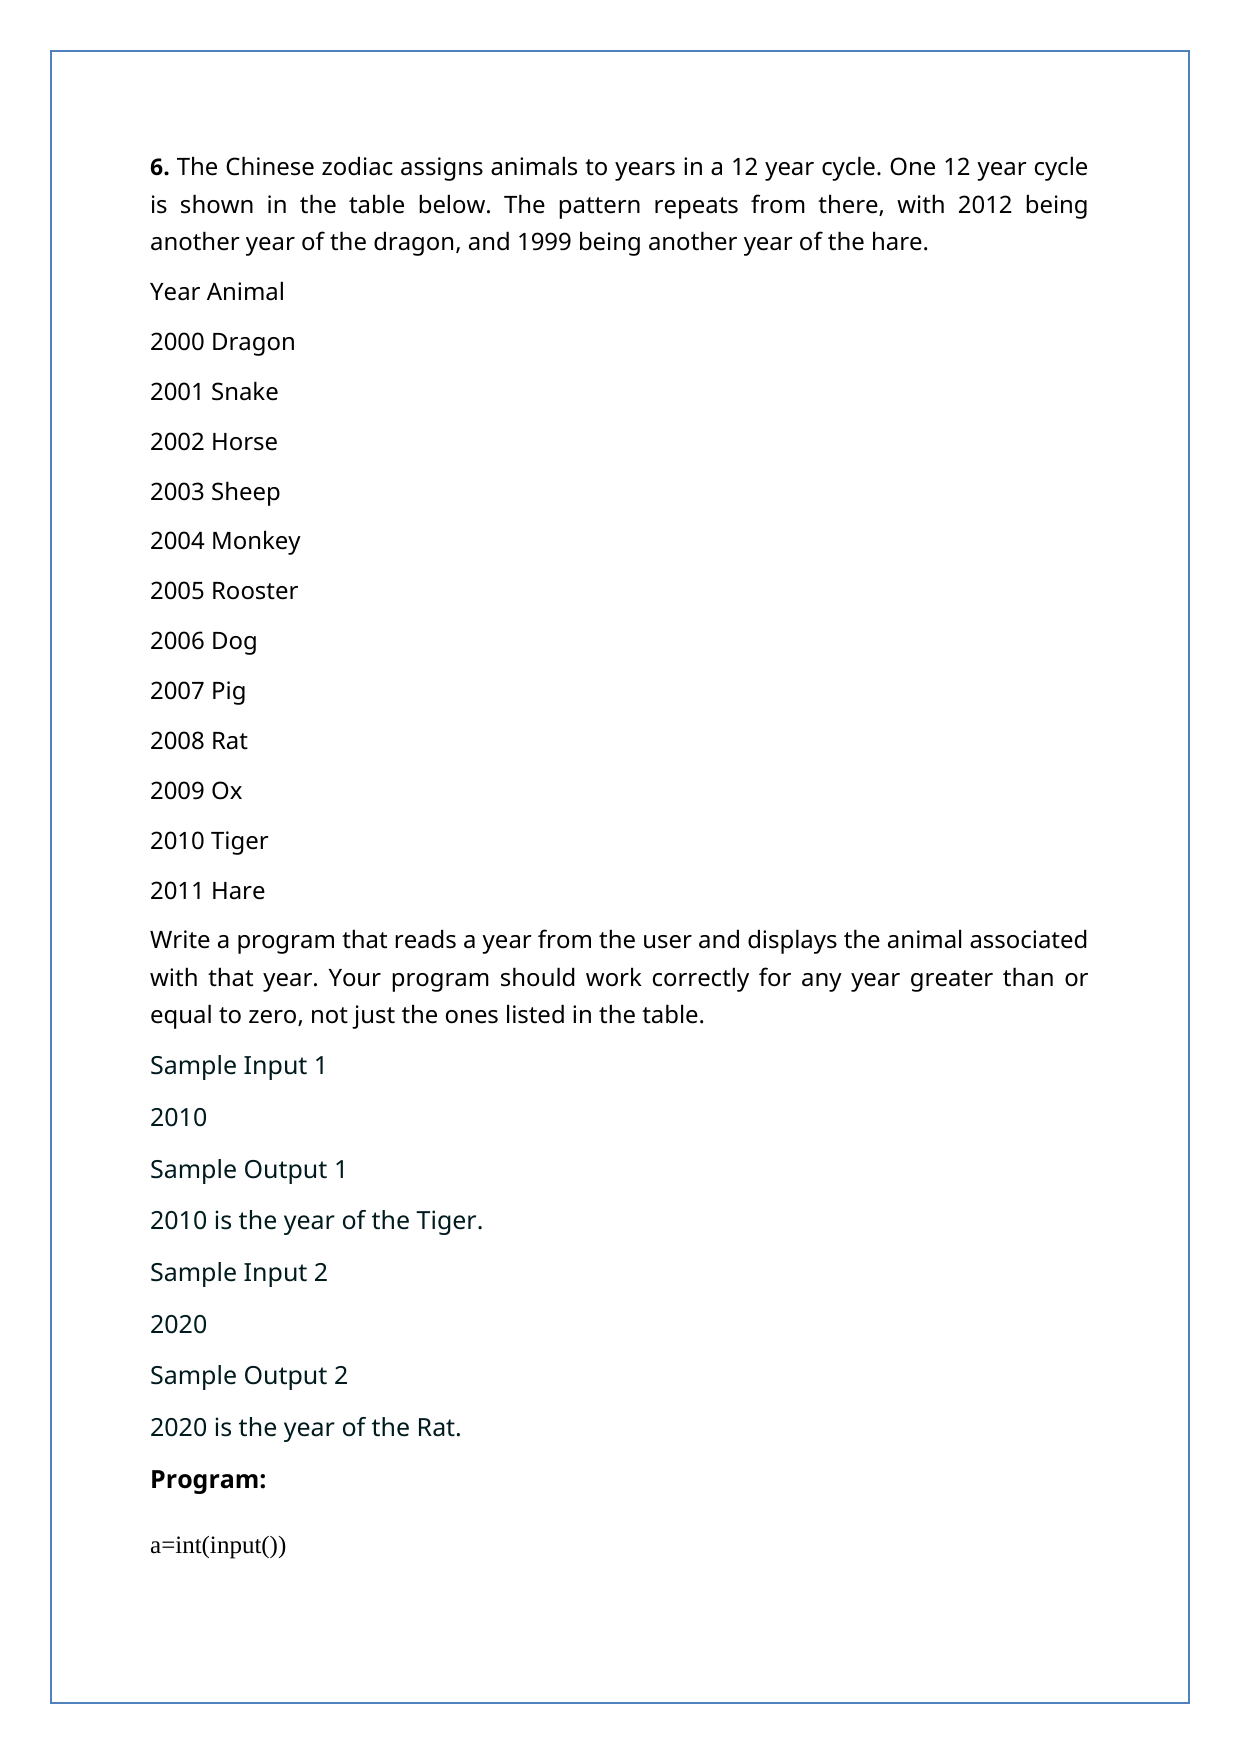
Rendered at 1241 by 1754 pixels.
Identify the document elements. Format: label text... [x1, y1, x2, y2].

text 2001 Snake [150, 374, 1090, 407]
text 2000 Dragon [150, 324, 1090, 357]
text 2002 Horse [150, 424, 1090, 457]
text 2009 Ox [150, 774, 1090, 806]
text Year Animal [150, 275, 1090, 307]
text Sample Output 1 [150, 1151, 1090, 1185]
text 2010 [150, 1100, 1090, 1134]
text Sample Output 2 [150, 1358, 1090, 1392]
text Sample Input 1 [150, 1048, 1090, 1082]
text 2008 Rat [150, 724, 1090, 756]
text 2020 is the year of the Rat. [150, 1410, 1090, 1444]
text Sample Input 2 [150, 1255, 1090, 1289]
text 2006 Dog [150, 624, 1090, 657]
text 6. The Chinese zodiac assigns animals to years in a 12 year cycle. One 12 year cycle is shown in the table below. The pattern repeats from there, with 2012 being another year of the dragon, and 1999 being another year of the hare. [150, 150, 1090, 257]
text a=int(input()) [150, 1530, 1090, 1558]
text 2003 Sheep [150, 474, 1090, 507]
text 2020 [150, 1306, 1090, 1340]
text 2007 Pig [150, 674, 1090, 706]
text 2010 Tiger [150, 823, 1090, 856]
text 2005 Rooster [150, 574, 1090, 607]
text Program: [150, 1461, 1090, 1495]
text Write a program that reads a year from the user and displays the animal associated with that year. Your program should work correctly for any year greater than or equal to zero, not just the ones listed in the table. [150, 923, 1090, 1031]
text 2004 Monkey [150, 524, 1090, 557]
text 2011 Hare [150, 873, 1090, 906]
text 2010 is the year of the Tiger. [150, 1203, 1090, 1237]
